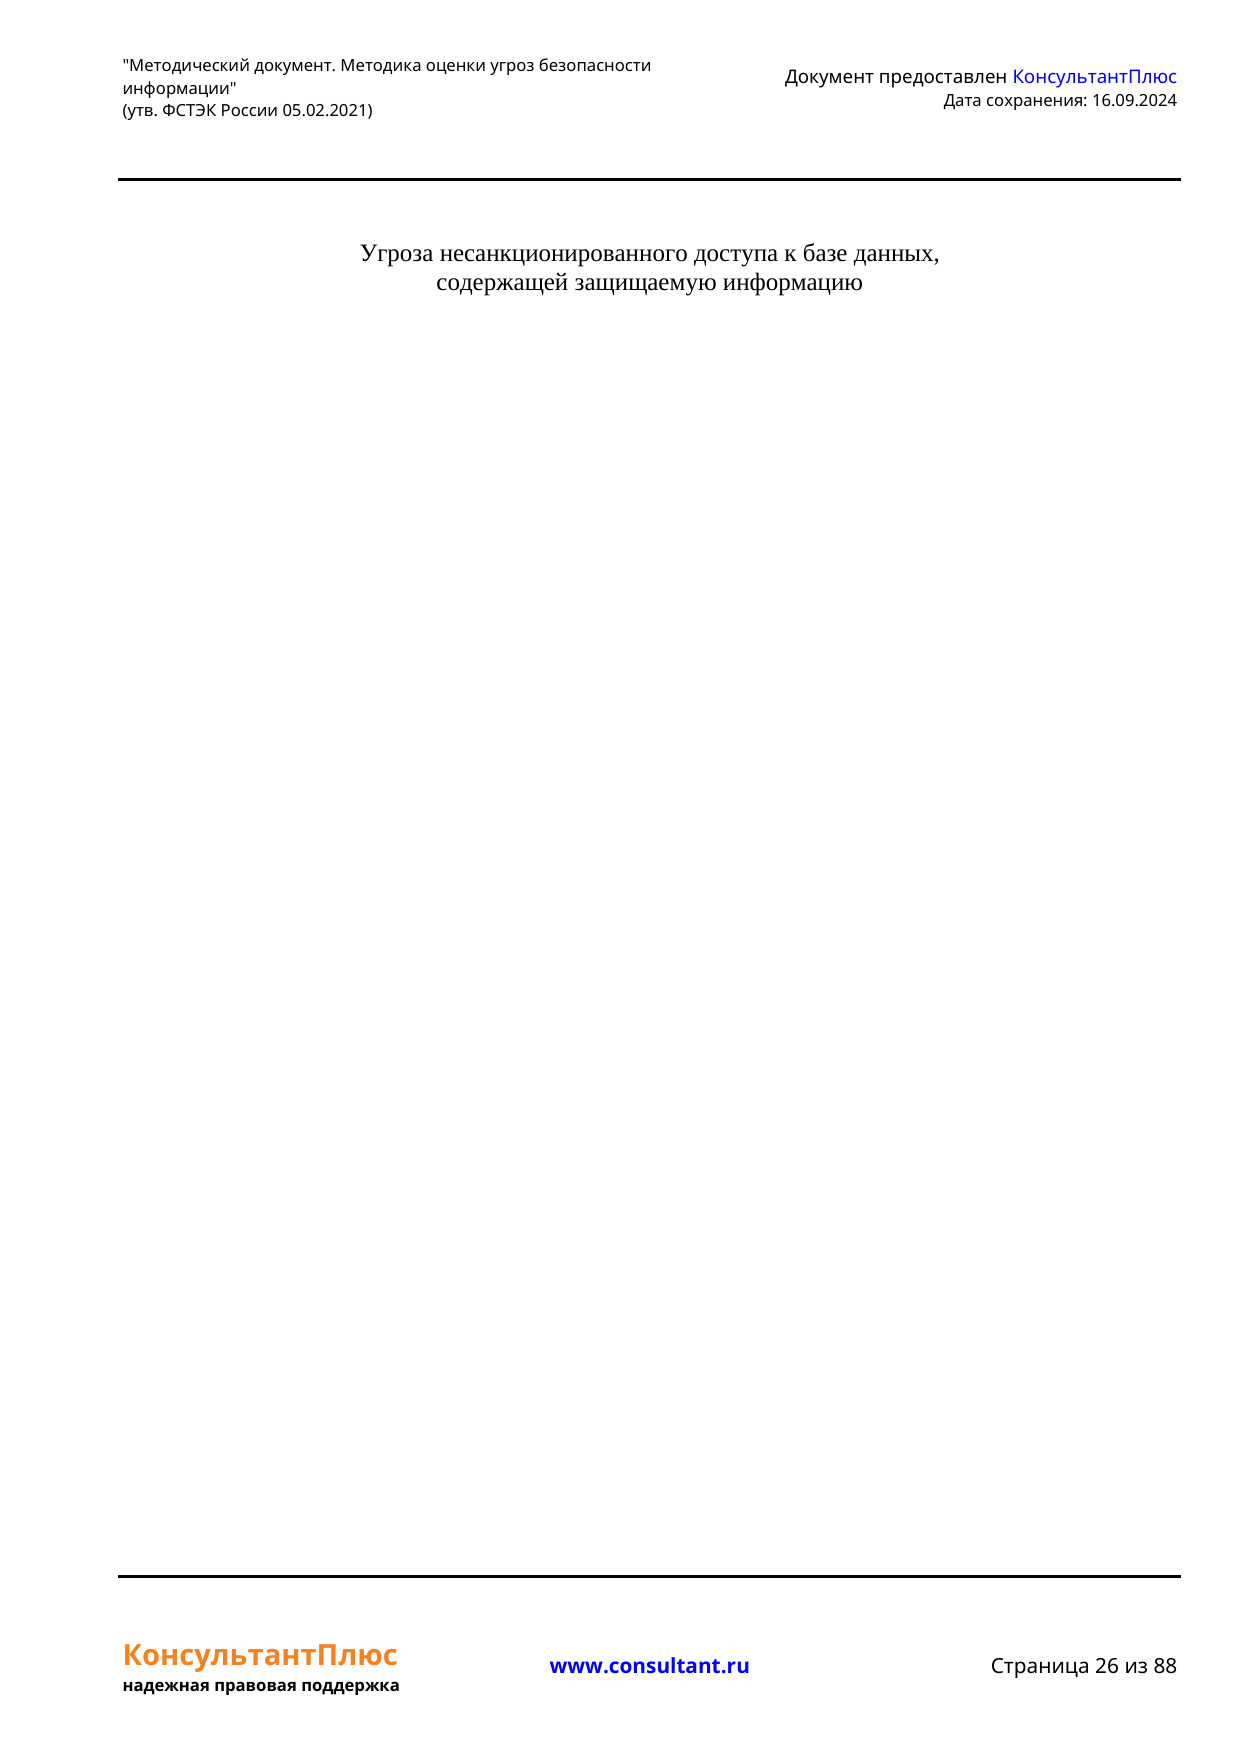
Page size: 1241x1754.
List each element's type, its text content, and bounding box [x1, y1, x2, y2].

text Угроза несанкционированного доступа к базе данных, [118, 238, 1181, 267]
text содержащей защищаемую информацию [118, 267, 1181, 296]
